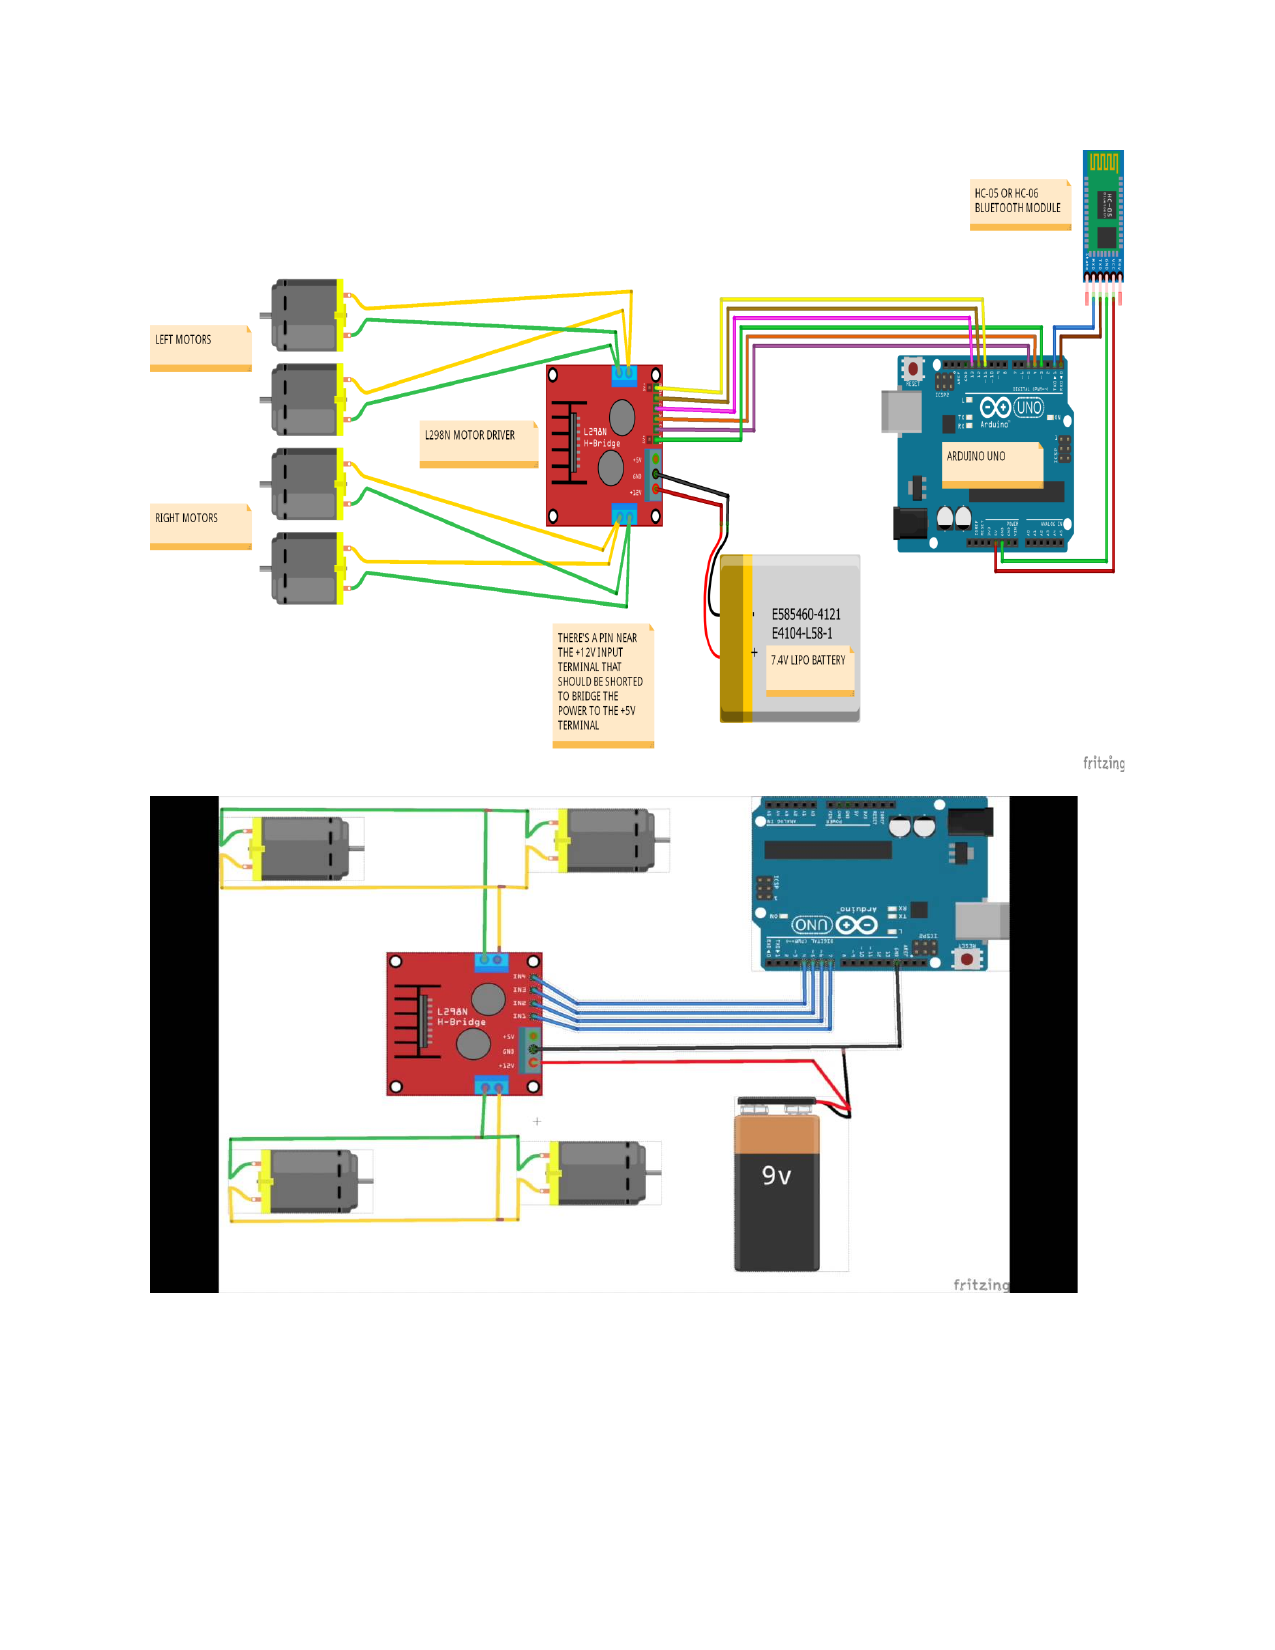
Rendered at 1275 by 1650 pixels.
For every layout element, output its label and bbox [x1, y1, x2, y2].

picture [150, 150, 1125, 772]
picture [150, 796, 1078, 1293]
